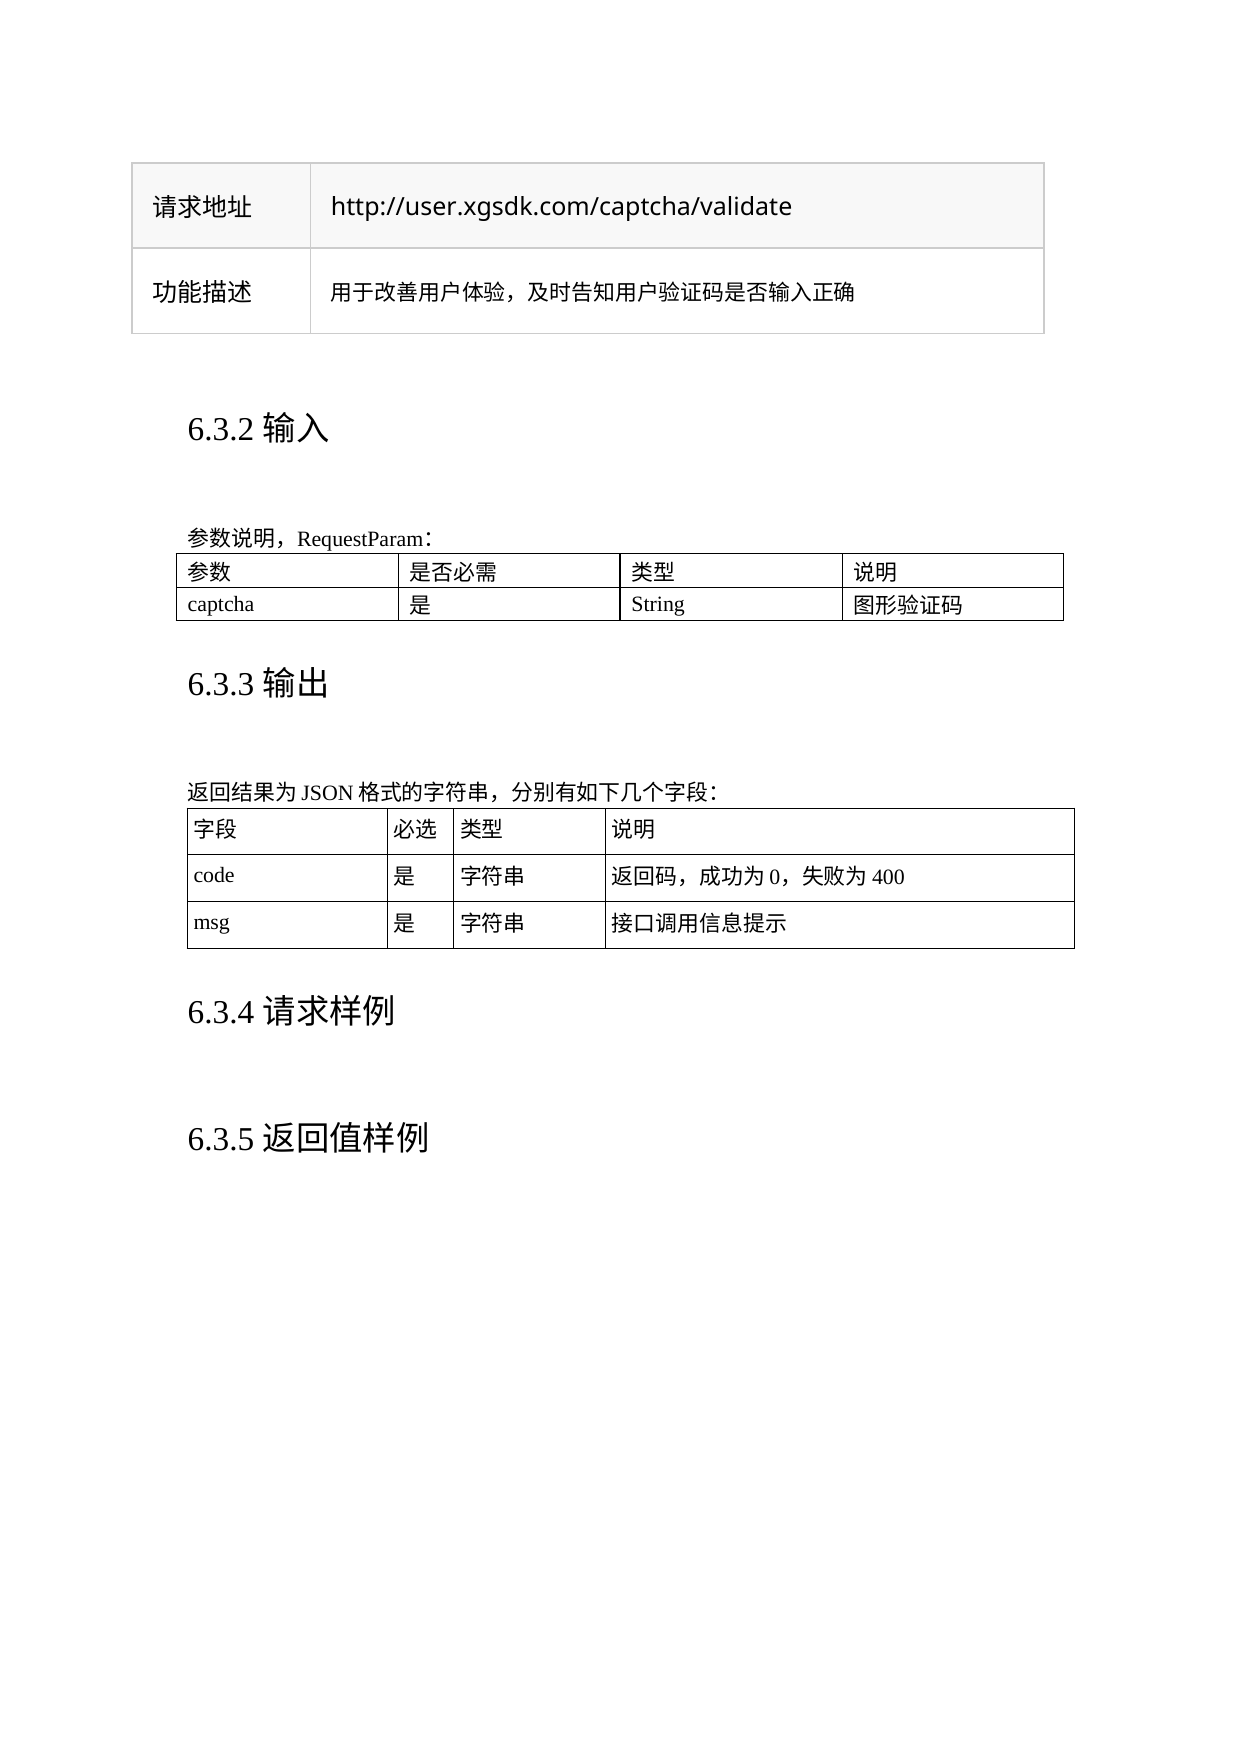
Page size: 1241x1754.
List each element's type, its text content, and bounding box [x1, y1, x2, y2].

table_header 说明 [606, 809, 1074, 854]
table_header 类型 [621, 554, 842, 587]
table_cell 是 [388, 855, 453, 901]
table_cell 请求地址 [133, 164, 310, 247]
table_cell 是 [388, 902, 453, 948]
table_cell 功能描述 [133, 249, 310, 333]
subtitle 请求样例 [187, 976, 1053, 1041]
text 返回结果为JSON格式的字符串，分别有如下几个字段： [187, 775, 1053, 807]
table_cell captcha [177, 588, 398, 620]
table_header 字段 [188, 809, 387, 854]
subtitle 返回值样例 [187, 1103, 1053, 1168]
table_cell 用于改善用户体验，及时告知用户验证码是否输入正确 [311, 249, 1043, 333]
table_cell 返回码，成功为0，失败为400 [606, 855, 1074, 901]
table_cell http://user.xgsdk.com/captcha/validate [311, 164, 1043, 247]
table_cell msg [188, 902, 387, 948]
table_cell code [188, 855, 387, 901]
table_header 说明 [843, 554, 1063, 587]
table_header 参数 [177, 554, 398, 587]
subtitle 输入 [187, 394, 1053, 459]
table_header 必选 [388, 809, 453, 854]
table_cell 图形验证码 [843, 588, 1063, 620]
table_cell 字符串 [454, 902, 605, 948]
text 参数说明，RequestParam： [187, 521, 1053, 553]
table_cell 接口调用信息提示 [606, 902, 1074, 948]
table_header 类型 [454, 809, 605, 854]
table_cell String [621, 588, 842, 620]
table_cell 字符串 [454, 855, 605, 901]
table_cell 是 [399, 588, 619, 620]
table_header 是否必需 [399, 554, 619, 587]
subtitle 输出 [187, 648, 1053, 713]
